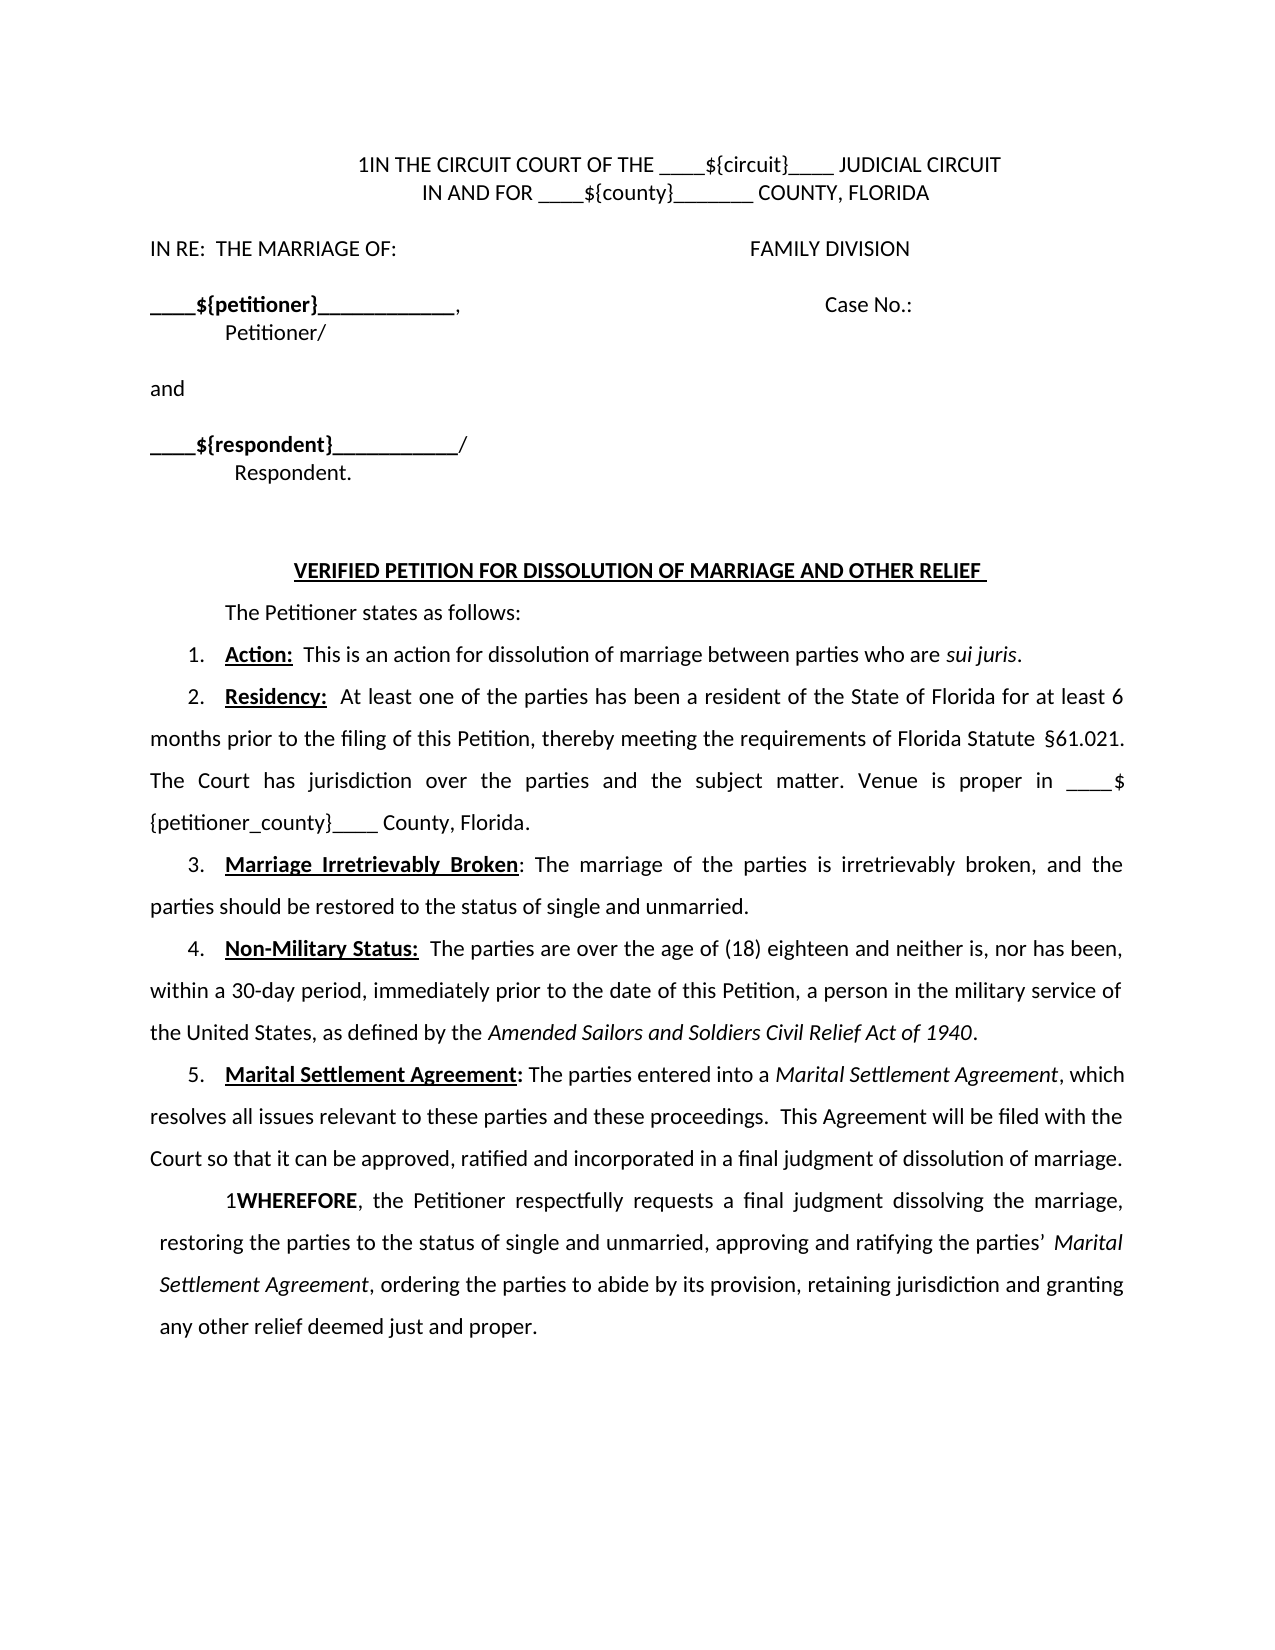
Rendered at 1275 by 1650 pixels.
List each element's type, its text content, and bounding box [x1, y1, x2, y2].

text The Petitioner states as follows: [150, 598, 1125, 626]
list ____${respondent}___________/ [150, 430, 1125, 458]
list IN THE CIRCUIT COURT OF THE ____${circuit}____ JUDICIAL CIRCUIT [234, 150, 1125, 178]
list WHEREFORE, the Petitioner respectfully requests a final judgment dissolving the marriage, restoring the parties to the status of single and unmarried, approving and ratifying the parties’ Marital Settlement Agreement, ordering the parties to abide by its provision, retaining jurisdiction and granting any other relief deemed just and proper. [159, 1186, 1125, 1340]
list Petitioner/ [150, 318, 1125, 346]
list Residency: At least one of the parties has been a resident of the State of Florida for at least 6 months prior to the filing of this Petition, thereby meeting the requirements of Florida Statute §61.021. The Court has jurisdiction over the parties and the subject matter. Venue is proper in ____${petitioner_county}____ County, Florida. [150, 682, 1125, 836]
list Action: This is an action for dissolution of marriage between parties who are sui juris. [150, 640, 1125, 668]
list Marital Settlement Agreement: The parties entered into a Marital Settlement Agreement, which resolves all issues relevant to these parties and these proceedings. This Agreement will be filed with the Court so that it can be approved, ratified and incorporated in a final judgment of dissolution of marriage. [150, 1060, 1125, 1172]
list Non-Military Status: The parties are over the age of (18) eighteen and neither is, nor has been, within a 30-day period, immediately prior to the date of this Petition, a person in the military service of the United States, as defined by the Amended Sailors and Soldiers Civil Relief Act of 1940. [150, 934, 1125, 1046]
list IN AND FOR ____${county}_______ COUNTY, FLORIDA [234, 178, 1125, 206]
list Marriage Irretrievably Broken: The marriage of the parties is irretrievably broken, and the parties should be restored to the status of single and unmarried. [150, 850, 1125, 920]
list and [150, 374, 1125, 402]
text VERIFIED PETITION FOR DISSOLUTION OF MARRIAGE AND OTHER RELIEF [150, 556, 1125, 584]
list IN RE: THE MARRIAGE OF: FAMILY DIVISION [150, 234, 1125, 262]
list ____${petitioner}____________, Case No.: [150, 290, 1125, 318]
list Respondent. [234, 458, 1125, 486]
